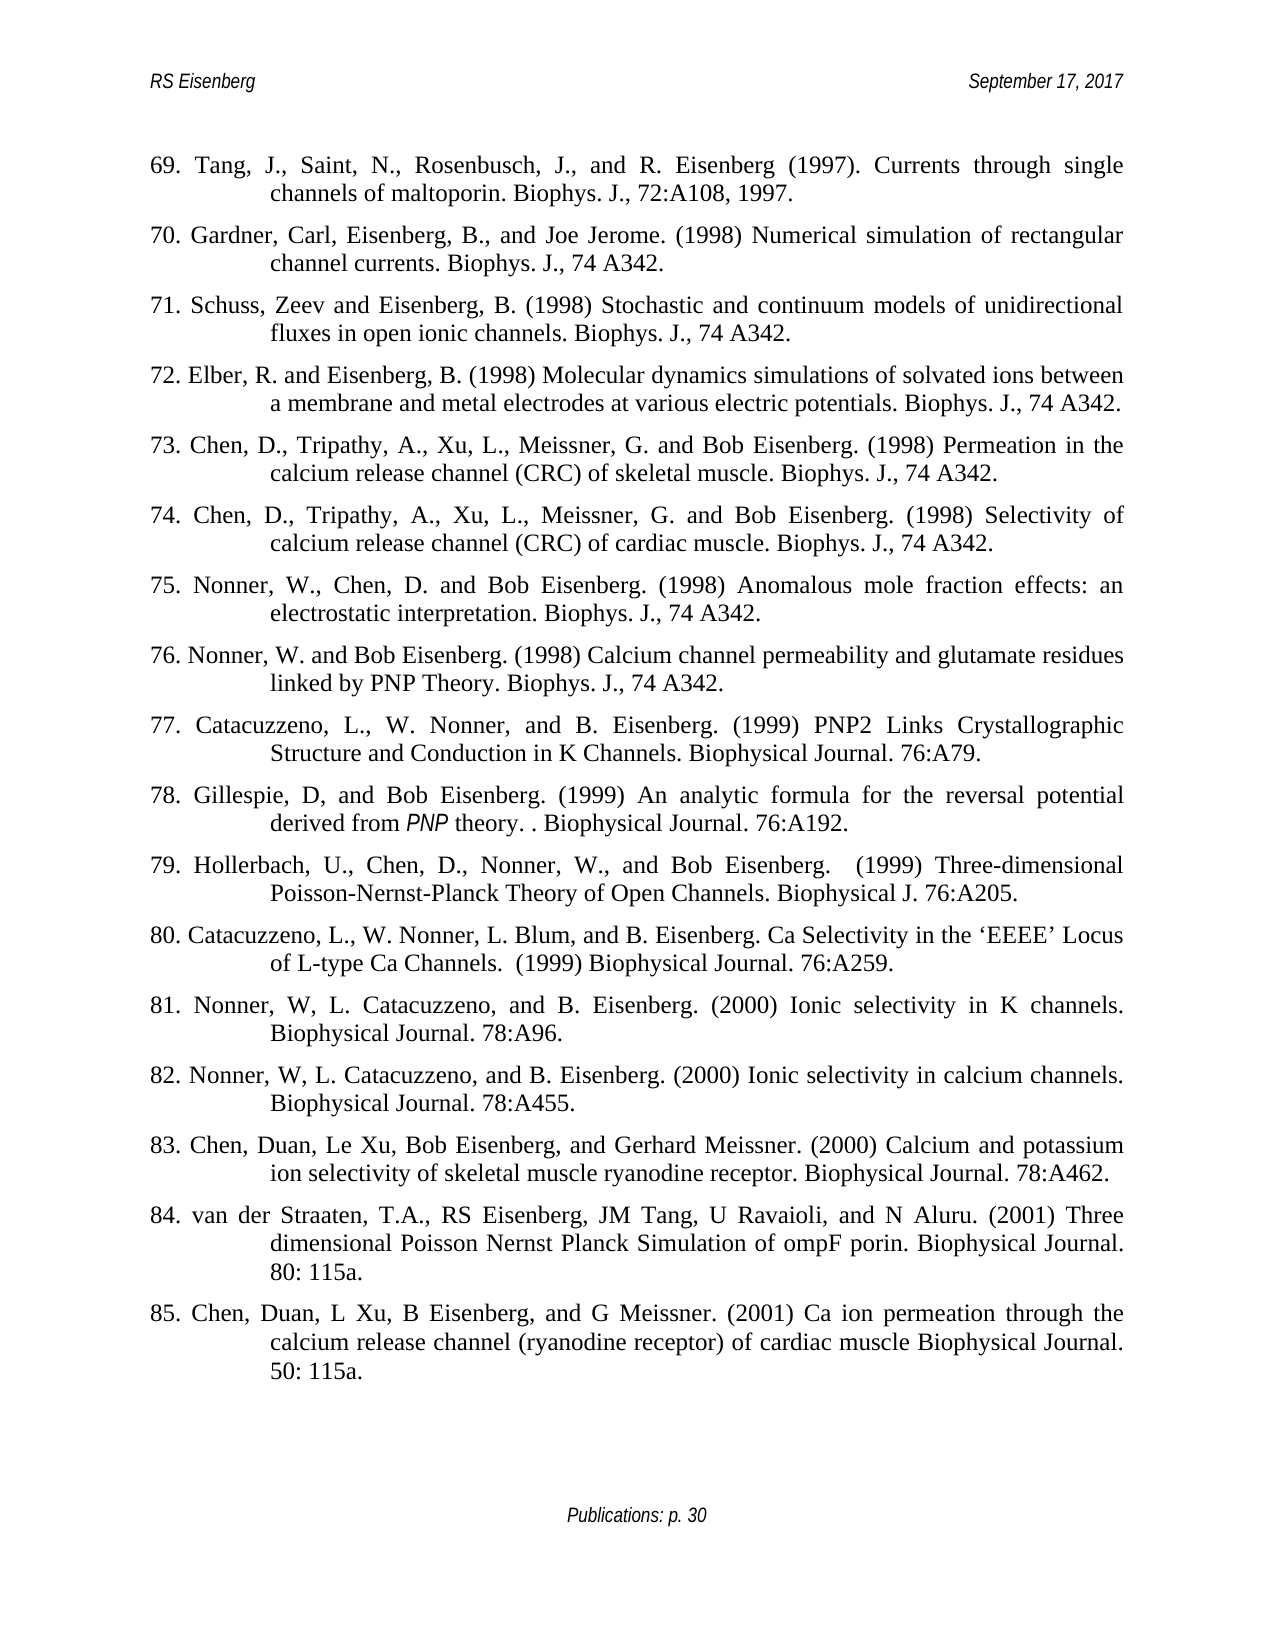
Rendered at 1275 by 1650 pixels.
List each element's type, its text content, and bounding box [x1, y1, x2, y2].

text 79. Hollerbach, U., Chen, D., Nonner, W., and Bob Eisenberg. (1999) Three-dimensional Poisson-Nernst-Planck Theory of Open Channels. Biophysical J. 76:A205. [150, 850, 1125, 907]
text 71. Schuss, Zeev and Eisenberg, B. (1998) Stochastic and continuum models of unidirectional fluxes in open ionic channels. Biophys. J., 74 A342. [150, 290, 1125, 347]
text 77. Catacuzzeno, L., W. Nonner, and B. Eisenberg. (1999) PNP2 Links Crystallographic Structure and Conduction in K Channels. Biophysical Journal. 76:A79. [150, 710, 1125, 767]
text 69. Tang, J., Saint, N., Rosenbusch, J., and R. Eisenberg (1997). Currents through single channels of maltoporin. Biophys. J., 72:A108, 1997. [150, 150, 1125, 207]
text 70. Gardner, Carl, Eisenberg, B., and Joe Jerome. (1998) Numerical simulation of rectangular channel currents. Biophys. J., 74 A342. [150, 220, 1125, 277]
text 75. Nonner, W., Chen, D. and Bob Eisenberg. (1998) Anomalous mole fraction effects: an electrostatic interpretation. Biophys. J., 74 A342. [150, 570, 1125, 627]
text 72. Elber, R. and Eisenberg, B. (1998) Molecular dynamics simulations of solvated ions between a membrane and metal electrodes at various electric potentials. Biophys. J., 74 A342. [150, 360, 1125, 417]
text 81. Nonner, W, L. Catacuzzeno, and B. Eisenberg. (2000) Ionic selectivity in K channels. Biophysical Journal. 78:A96. [150, 990, 1125, 1047]
text 73. Chen, D., Tripathy, A., Xu, L., Meissner, G. and Bob Eisenberg. (1998) Permeation in the calcium release channel (CRC) of skeletal muscle. Biophys. J., 74 A342. [150, 430, 1125, 487]
text 76. Nonner, W. and Bob Eisenberg. (1998) Calcium channel permeability and glutamate residues linked by PNP Theory. Biophys. J., 74 A342. [150, 640, 1125, 697]
text 78. Gillespie, D, and Bob Eisenberg. (1999) An analytic formula for the reversal potential derived from PNP theory. . Biophysical Journal. 76:A192. [150, 780, 1125, 837]
text 74. Chen, D., Tripathy, A., Xu, L., Meissner, G. and Bob Eisenberg. (1998) Selectivity of calcium release channel (CRC) of cardiac muscle. Biophys. J., 74 A342. [150, 500, 1125, 557]
text 84. van der Straaten, T.A., RS Eisenberg, JM Tang, U Ravaioli, and N Aluru. (2001) Three dimensional Poisson Nernst Planck Simulation of ompF porin. Biophysical Journal. 80: 115a. [150, 1200, 1125, 1286]
text 80. Catacuzzeno, L., W. Nonner, L. Blum, and B. Eisenberg. Ca Selectivity in the ‘EEEE’ Locus of L-type Ca Channels. (1999) Biophysical Journal. 76:A259. [150, 920, 1125, 977]
text 85. Chen, Duan, L Xu, B Eisenberg, and G Meissner. (2001) Ca ion permeation through the calcium release channel (ryanodine receptor) of cardiac muscle Biophysical Journal. 50: 115a. [150, 1298, 1125, 1385]
text 82. Nonner, W, L. Catacuzzeno, and B. Eisenberg. (2000) Ionic selectivity in calcium channels. Biophysical Journal. 78:A455. [150, 1060, 1125, 1117]
text 83. Chen, Duan, Le Xu, Bob Eisenberg, and Gerhard Meissner. (2000) Calcium and potassium ion selectivity of skeletal muscle ryanodine receptor. Biophysical Journal. 78:A462. [150, 1130, 1125, 1187]
